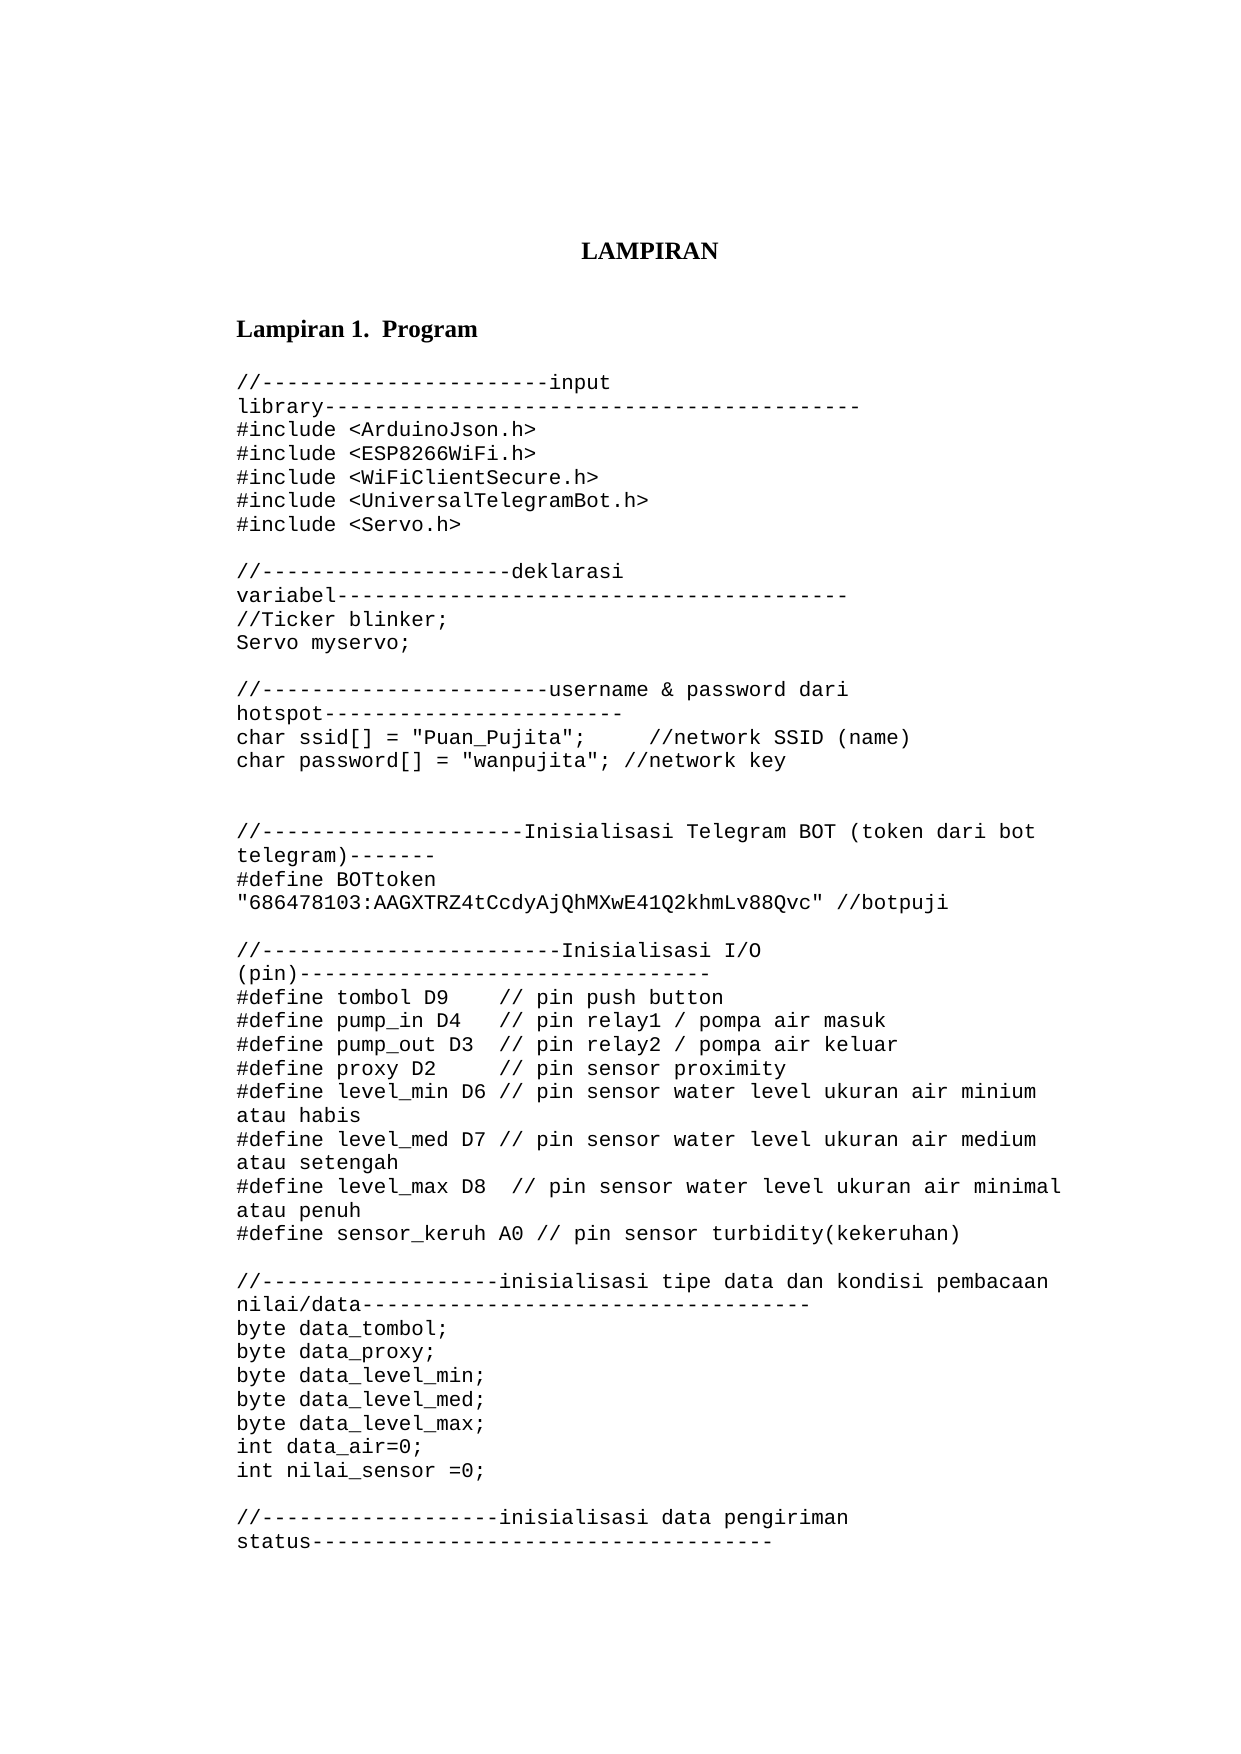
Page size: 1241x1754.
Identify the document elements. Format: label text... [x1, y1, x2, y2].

text byte data_proxy; [236, 1342, 1063, 1365]
text Lampiran 1. Program [236, 314, 1063, 343]
text #define pump_out D3 // pin relay2 / pompa air keluar [236, 1034, 1063, 1058]
text #define level_max D8 // pin sensor water level ukuran air minimal atau penuh [236, 1176, 1063, 1223]
text byte data_level_med; [236, 1389, 1063, 1412]
text //-------------------inisialisasi tipe data dan kondisi pembacaan nilai/data------------------------------------ [236, 1271, 1063, 1318]
text char password[] = "wanpujita"; //network key [236, 750, 1063, 774]
text #include <ESP8266WiFi.h> [236, 443, 1063, 467]
text #define sensor_keruh A0 // pin sensor turbidity(kekeruhan) [236, 1223, 1063, 1247]
text byte data_tombol; [236, 1318, 1063, 1342]
text #define proxy D2 // pin sensor proximity [236, 1058, 1063, 1081]
text LAMPIRAN [236, 236, 1063, 265]
text byte data_level_max; [236, 1412, 1063, 1436]
text int data_air=0; [236, 1436, 1063, 1460]
text //Ticker blinker; [236, 608, 1063, 632]
text Servo myservo; [236, 632, 1063, 656]
text #include <UniversalTelegramBot.h> [236, 490, 1063, 514]
text #include <Servo.h> [236, 514, 1063, 538]
text #define pump_in D4 // pin relay1 / pompa air masuk [236, 1011, 1063, 1034]
text char ssid[] = "Puan_Pujita"; //network SSID (name) [236, 727, 1063, 750]
text //------------------------Inisialisasi I/O (pin)--------------------------------- [236, 939, 1063, 987]
text //-----------------------username & password dari hotspot------------------------ [236, 679, 1063, 727]
text #include <ArduinoJson.h> [236, 419, 1063, 443]
text //--------------------deklarasi variabel----------------------------------------- [236, 561, 1063, 608]
text #define level_med D7 // pin sensor water level ukuran air medium atau setengah [236, 1129, 1063, 1176]
text #define level_min D6 // pin sensor water level ukuran air minium atau habis [236, 1081, 1063, 1129]
text #include <WiFiClientSecure.h> [236, 467, 1063, 490]
text int nilai_sensor =0; [236, 1460, 1063, 1483]
text //-----------------------input library------------------------------------------- [236, 372, 1063, 419]
text #define BOTtoken "686478103:AAGXTRZ4tCcdyAjQhMXwE41Q2khmLv88Qvc" //botpuji [236, 869, 1063, 916]
text #define tombol D9 // pin push button [236, 987, 1063, 1011]
text byte data_level_min; [236, 1365, 1063, 1389]
text //---------------------Inisialisasi Telegram BOT (token dari bot telegram)------- [236, 821, 1063, 869]
text //-------------------inisialisasi data pengiriman status------------------------------------- [236, 1507, 1063, 1554]
